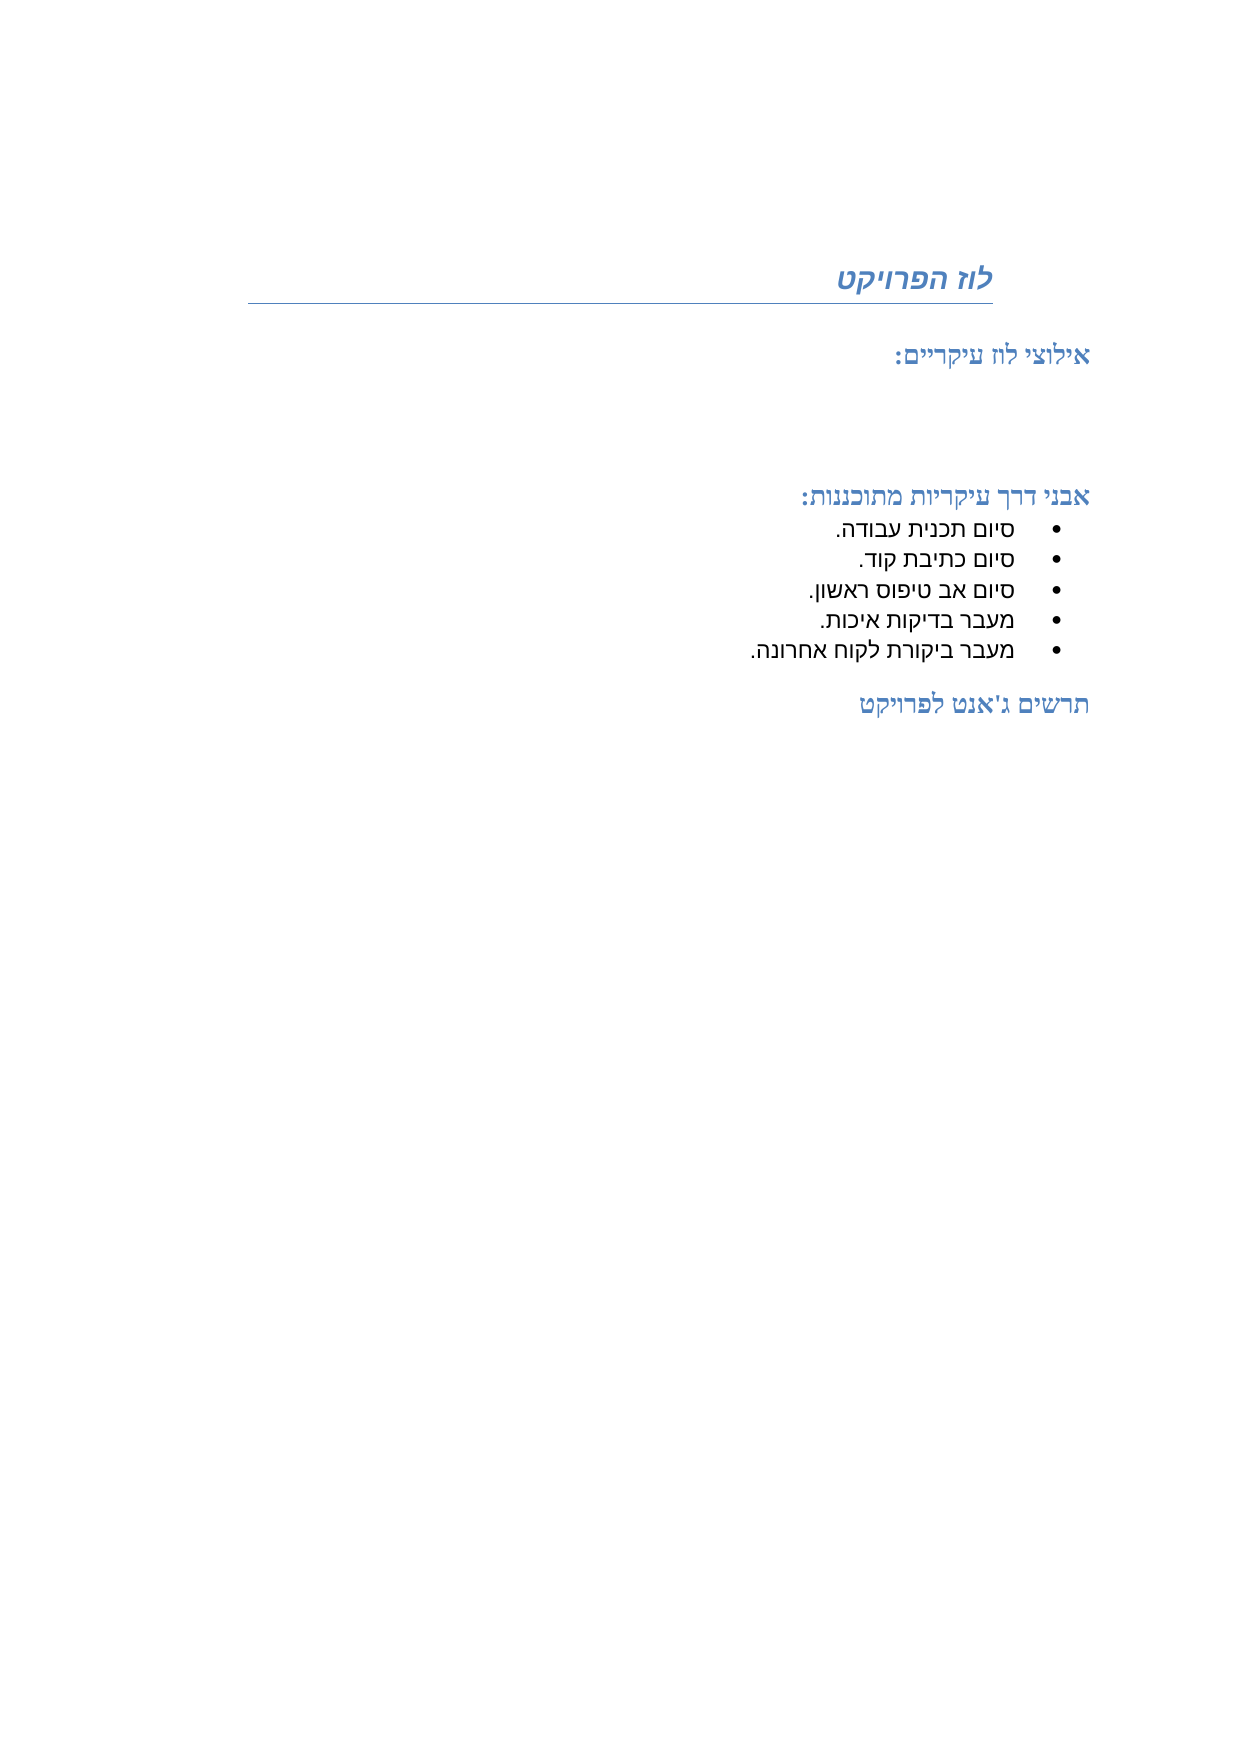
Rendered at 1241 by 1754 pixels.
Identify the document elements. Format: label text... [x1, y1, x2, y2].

text לוז הפרויקט [247, 262, 993, 304]
list מעבר ביקורת לקוח אחרונה. [150, 637, 1053, 663]
subtitle תרשים ג'אנט לפרויקט [150, 688, 1090, 719]
subtitle אילוצי לוז עיקריים: [150, 339, 1090, 370]
list סיום כתיבת קוד. [150, 546, 1053, 573]
subtitle אבני דרך עיקריות מתוכננות: [150, 481, 1090, 512]
list מעבר בדיקות איכות. [150, 607, 1053, 633]
list סיום אב טיפוס ראשון. [150, 577, 1053, 603]
list סיום תכנית עבודה. [150, 516, 1053, 543]
